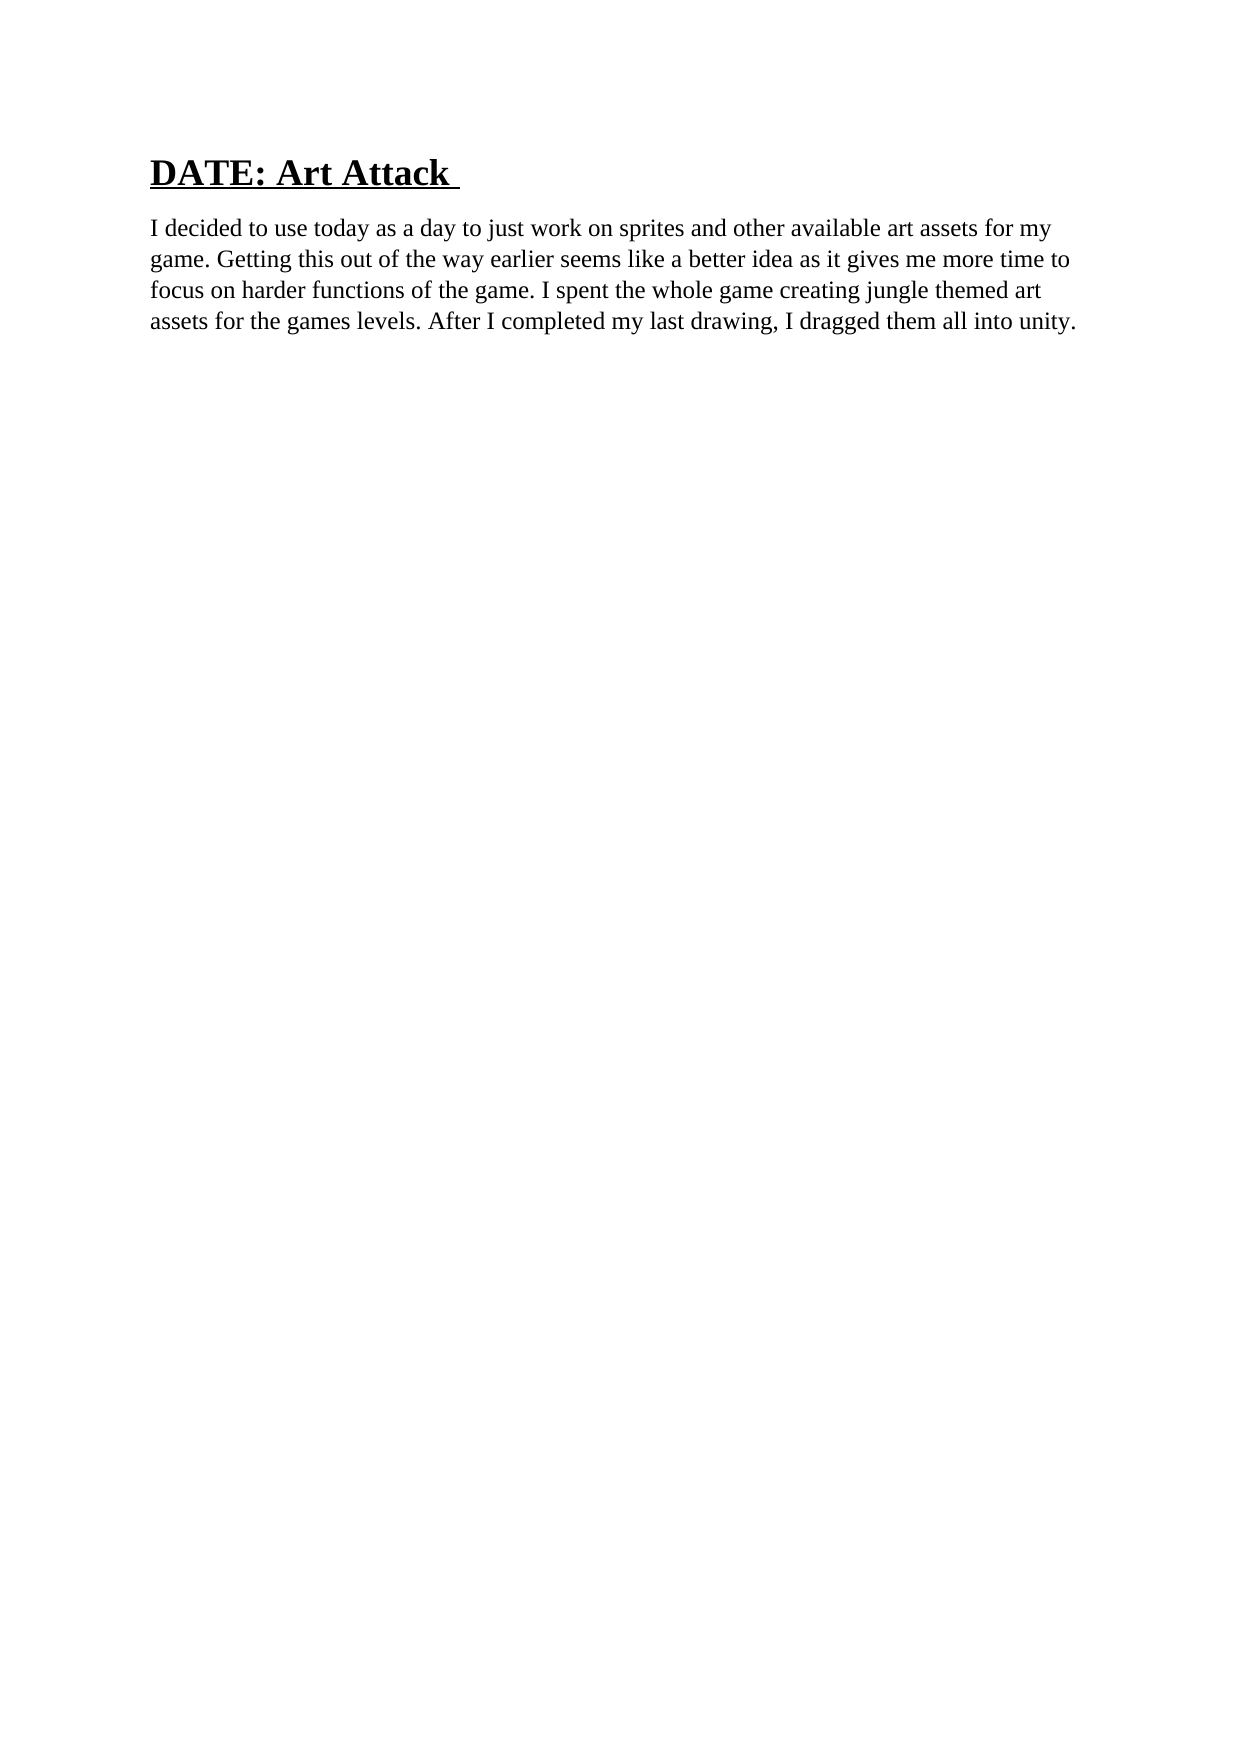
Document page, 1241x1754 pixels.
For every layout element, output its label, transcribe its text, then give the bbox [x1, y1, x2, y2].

text I decided to use today as a day to just work on sprites and other available art assets for my game. Getting this out of the way earlier seems like a better idea as it gives me more time to focus on harder functions of the game. I spent the whole game creating jungle themed art assets for the games levels. After I completed my last drawing, I dragged them all into unity. [150, 213, 1090, 335]
text DATE: Art Attack [150, 150, 1090, 193]
